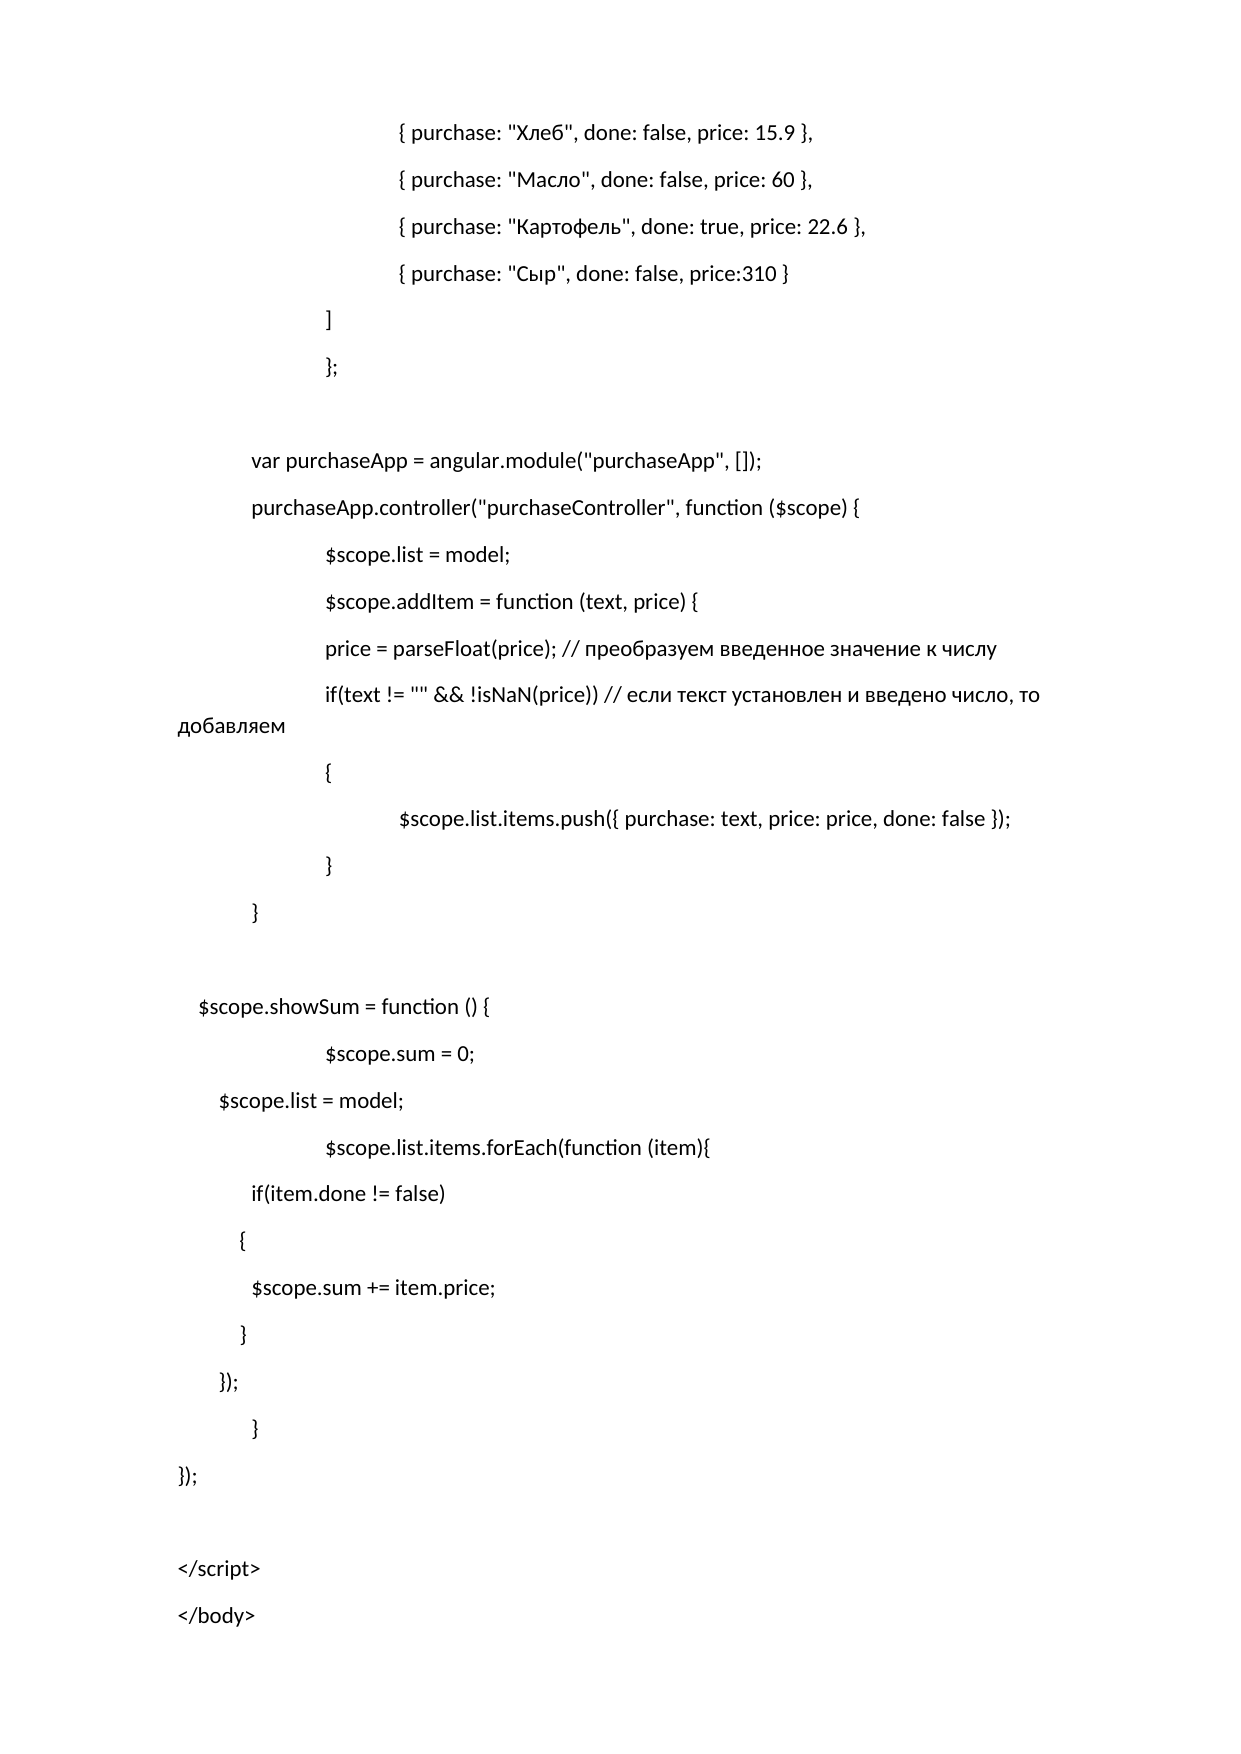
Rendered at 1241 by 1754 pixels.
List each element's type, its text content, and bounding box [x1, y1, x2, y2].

text { purchase: "Картофель", done: true, price: 22.6 }, [177, 212, 1152, 240]
text $scope.list.items.push({ purchase: text, price: price, done: false }); [177, 804, 1152, 833]
text }; [177, 352, 1152, 381]
text if(text != "" && !isNaN(price)) // если текст установлен и введено число, то добавляем [177, 681, 1152, 739]
text var purchaseApp = angular.module("purchaseApp", []); [177, 446, 1152, 474]
text { [177, 1226, 1152, 1254]
text } [177, 1414, 1152, 1442]
text </body> [177, 1601, 1152, 1629]
text { [177, 758, 1152, 786]
text price = parseFloat(price); // преобразуем введенное значение к числу [177, 634, 1152, 662]
text { purchase: "Масло", done: false, price: 60 }, [177, 165, 1152, 193]
text $scope.list.items.forEach(function (item){ [177, 1133, 1152, 1161]
text $scope.addItem = function (text, price) { [177, 587, 1152, 615]
text { purchase: "Сыр", done: false, price:310 } [177, 259, 1152, 287]
text }); [177, 1367, 1152, 1395]
text purchaseApp.controller("purchaseController", function ($scope) { [177, 493, 1152, 521]
text $scope.showSum = function () { [177, 992, 1152, 1020]
text { purchase: "Хлеб", done: false, price: 15.9 }, [177, 118, 1152, 146]
text $scope.list = model; [177, 540, 1152, 568]
text </script> [177, 1554, 1152, 1583]
text } [177, 898, 1152, 926]
text ] [177, 306, 1152, 334]
text $scope.sum += item.price; [177, 1273, 1152, 1301]
text $scope.list = model; [177, 1086, 1152, 1114]
text } [177, 851, 1152, 879]
text }); [177, 1461, 1152, 1489]
text $scope.sum = 0; [177, 1039, 1152, 1067]
text } [177, 1320, 1152, 1348]
text if(item.done != false) [177, 1179, 1152, 1208]
